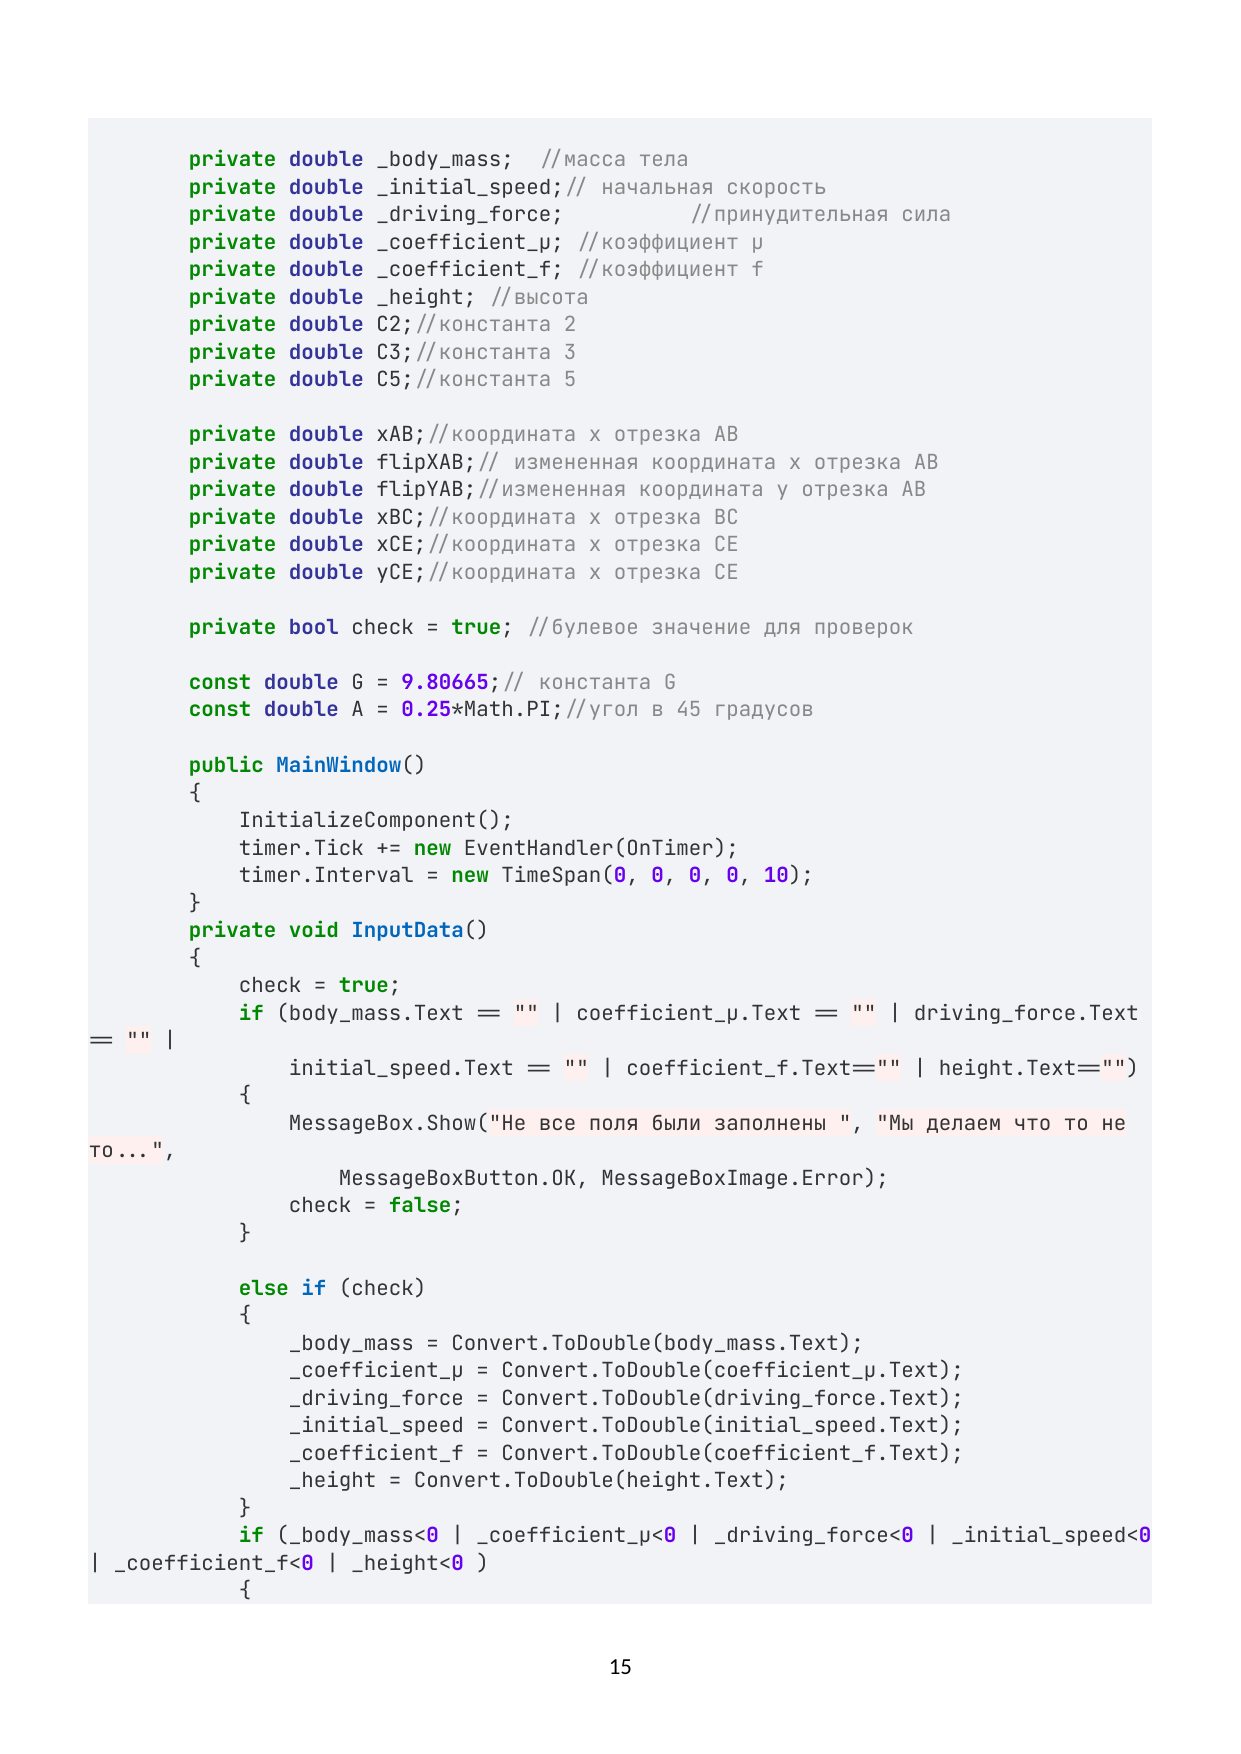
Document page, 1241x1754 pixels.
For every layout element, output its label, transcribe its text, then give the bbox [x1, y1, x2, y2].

text timer.Interval = new TimeSpan(0, 0, 0, 0, 10); [88, 861, 1152, 889]
text private double C3;//константа 3 [88, 338, 1152, 366]
text } [88, 1494, 1152, 1522]
text private double _height; //высота [88, 283, 1152, 311]
text else if (check) [88, 1274, 1152, 1302]
text private double _coefficient_f; //коэффициент f [88, 256, 1152, 283]
text timer.Tick += new EventHandler(OnTimer); [88, 834, 1152, 861]
text private double xAB;//координата х отрезка АВ [88, 421, 1152, 448]
text if (_body_mass<0 | _coefficient_μ<0 | _driving_force<0 | _initial_speed<0 | _coefficient_f<0 | _height<0 ) [88, 1522, 1152, 1577]
text check = false; [88, 1191, 1152, 1219]
text private double xCE;//координата х отрезка СЕ [88, 531, 1152, 558]
text } [88, 889, 1152, 916]
text initial_speed.Text == "" | coefficient_f.Text=="" | height.Text=="") [88, 1054, 564, 1081]
text initial_speed.Text == "" | coefficient_f.Text=="" | height.Text=="") [588, 1054, 876, 1081]
text private double yCE;//координата х отрезка СЕ [88, 558, 1152, 586]
text check = true; [88, 971, 1152, 999]
text { [88, 944, 1152, 971]
text _initial_speed = Convert.ToDouble(initial_speed.Text); [88, 1412, 1152, 1439]
text _height = Convert.ToDouble(height.Text); [88, 1467, 1152, 1494]
text private double flipXAB;// измененная координата х отрезка АВ [88, 448, 1152, 476]
text InitializeComponent(); [88, 806, 1152, 834]
text if (body_mass.Text == "" | coefficient_μ.Text == "" | driving_force.Text == "" | [88, 999, 1152, 1054]
text private void InputData() [88, 916, 1152, 944]
text private double _body_mass; //масса тела [88, 146, 1152, 173]
text _body_mass = Convert.ToDouble(body_mass.Text); [88, 1329, 1152, 1357]
text { [88, 779, 1152, 806]
text private bool check = true; //булевое значение для проверок [88, 613, 1152, 641]
text } [88, 1219, 1152, 1246]
text private double _driving_force; //принудительная сила [88, 201, 1152, 228]
text public MainWindow() [88, 751, 1152, 779]
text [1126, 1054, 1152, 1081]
text const double G = 9.80665;// константа G [88, 668, 1152, 696]
text initial_speed.Text == "" | coefficient_f.Text=="" | height.Text=="") [901, 1054, 1101, 1081]
text { [88, 1081, 1152, 1109]
text { [88, 1302, 1152, 1329]
text _coefficient_f = Convert.ToDouble(coefficient_f.Text); [88, 1439, 1152, 1467]
text MessageBoxButton.OK, MessageBoxImage.Error); [88, 1164, 1152, 1191]
text private double xBC;//координата х отрезка ВС [88, 503, 1152, 531]
text MessageBox.Show("Не все поля были заполнены ", "Мы делаем что то не то...", [88, 1109, 1152, 1164]
text private double flipYAB;//измененная координата у отрезка АВ [88, 476, 1152, 503]
text private double C5;//константа 5 [88, 366, 1152, 393]
text private double _initial_speed;// начальная скорость [88, 173, 1152, 201]
text const double A = 0.25*Math.PI;//угол в 45 градусов [88, 696, 1152, 723]
text private double _coefficient_μ; //коэффициент μ [88, 228, 1152, 256]
text _driving_force = Convert.ToDouble(driving_force.Text); [88, 1384, 1152, 1412]
text _coefficient_μ = Convert.ToDouble(coefficient_μ.Text); [88, 1357, 1152, 1384]
text private double C2;//константа 2 [88, 311, 1152, 338]
text { [88, 1577, 1152, 1604]
